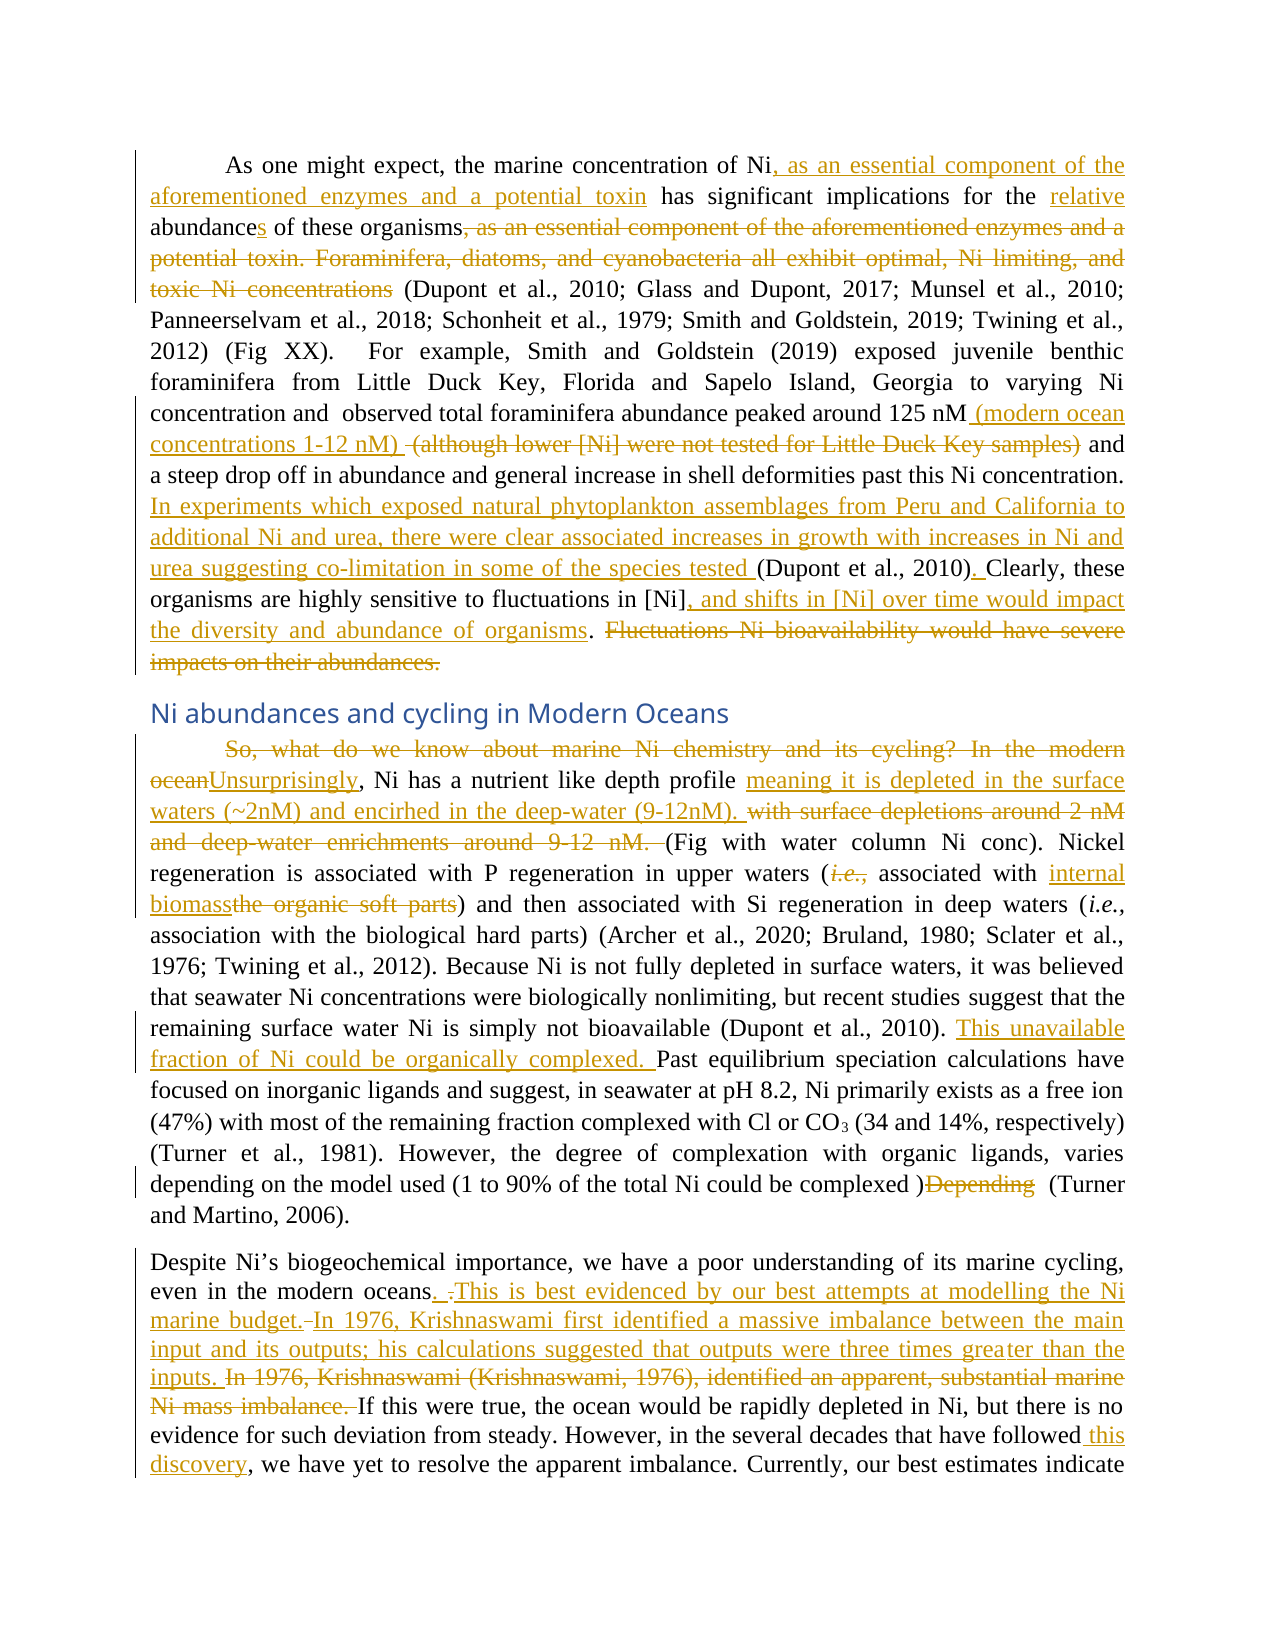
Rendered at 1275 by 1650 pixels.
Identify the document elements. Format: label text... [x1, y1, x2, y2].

text , Ni has a nutrient like depth profile (Fig with water column Ni conc). Nickel regeneration is associated with P regeneration in upper waters ( associated with ) and then associated with Si regeneration in deep waters (i.e., association with the biological hard parts) (Archer et al., 2020; Bruland, 1980; Sclater et al., 1976; Twining et al., 2012). Because Ni is not fully depleted in surface waters, it was believed that seawater Ni concentrations were biologically nonlimiting, but recent studies suggest that the remaining surface water Ni is simply not bioavailable (Dupont et al., 2010). Past equilibrium speciation calculations have focused on inorganic ligands and suggest, in seawater at pH 8.2, Ni primarily exists as a free ion (47%) with most of the remaining fraction complexed with Cl or CO3 (34 and 14%, respectively) (Turner et al., 1981). However, the degree of complexation with organic ligands, varies depending on the model used (1 to 90% of the total Ni could be complexed ) (Turner and Martino, 2006). [150, 734, 1125, 1228]
text As one might expect, the marine concentration of Ni has significant implications for the abundance of these organisms (Dupont et al., 2010; Glass and Dupont, 2017; Munsel et al., 2010; Panneerselvam et al., 2018; Schonheit et al., 1979; Smith and Goldstein, 2019; Twining et al., 2012) (Fig XX). For example, Smith and Goldstein (2019) exposed juvenile benthic foraminifera from Little Duck Key, Florida and Sapelo Island, Georgia to varying Ni concentration and observed total foraminifera abundance peaked around 125 nM and a steep drop off in abundance and general increase in shell deformities past this Ni concentration. (Dupont et al., 2010)Clearly, these organisms are highly sensitive to fluctuations in [Ni]. [150, 518, 1125, 675]
subtitle Ni abundances and cycling in Modern Oceans [150, 694, 1125, 731]
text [150, 1360, 1125, 1477]
text As one might expect, the marine concentration of Ni has significant implications for the abundance of these organisms (Dupont et al., 2010; Glass and Dupont, 2017; Munsel et al., 2010; Panneerselvam et al., 2018; Schonheit et al., 1979; Smith and Goldstein, 2019; Twining et al., 2012) (Fig XX). For example, Smith and Goldstein (2019) exposed juvenile benthic foraminifera from Little Duck Key, Florida and Sapelo Island, Georgia to varying Ni concentration and observed total foraminifera abundance peaked around 125 nM and a steep drop off in abundance and general increase in shell deformities past this Ni concentration. (Dupont et al., 2010)Clearly, these organisms are highly sensitive to fluctuations in [Ni]. [150, 260, 1125, 516]
text As one might expect, the marine concentration of Ni has significant implications for the abundance of these organisms (Dupont et al., 2010; Glass and Dupont, 2017; Munsel et al., 2010; Panneerselvam et al., 2018; Schonheit et al., 1979; Smith and Goldstein, 2019; Twining et al., 2012) (Fig XX). For example, Smith and Goldstein (2019) exposed juvenile benthic foraminifera from Little Duck Key, Florida and Sapelo Island, Georgia to varying Ni concentration and observed total foraminifera abundance peaked around 125 nM and a steep drop off in abundance and general increase in shell deformities past this Ni concentration. (Dupont et al., 2010)Clearly, these organisms are highly sensitive to fluctuations in [Ni]. [150, 150, 1125, 259]
